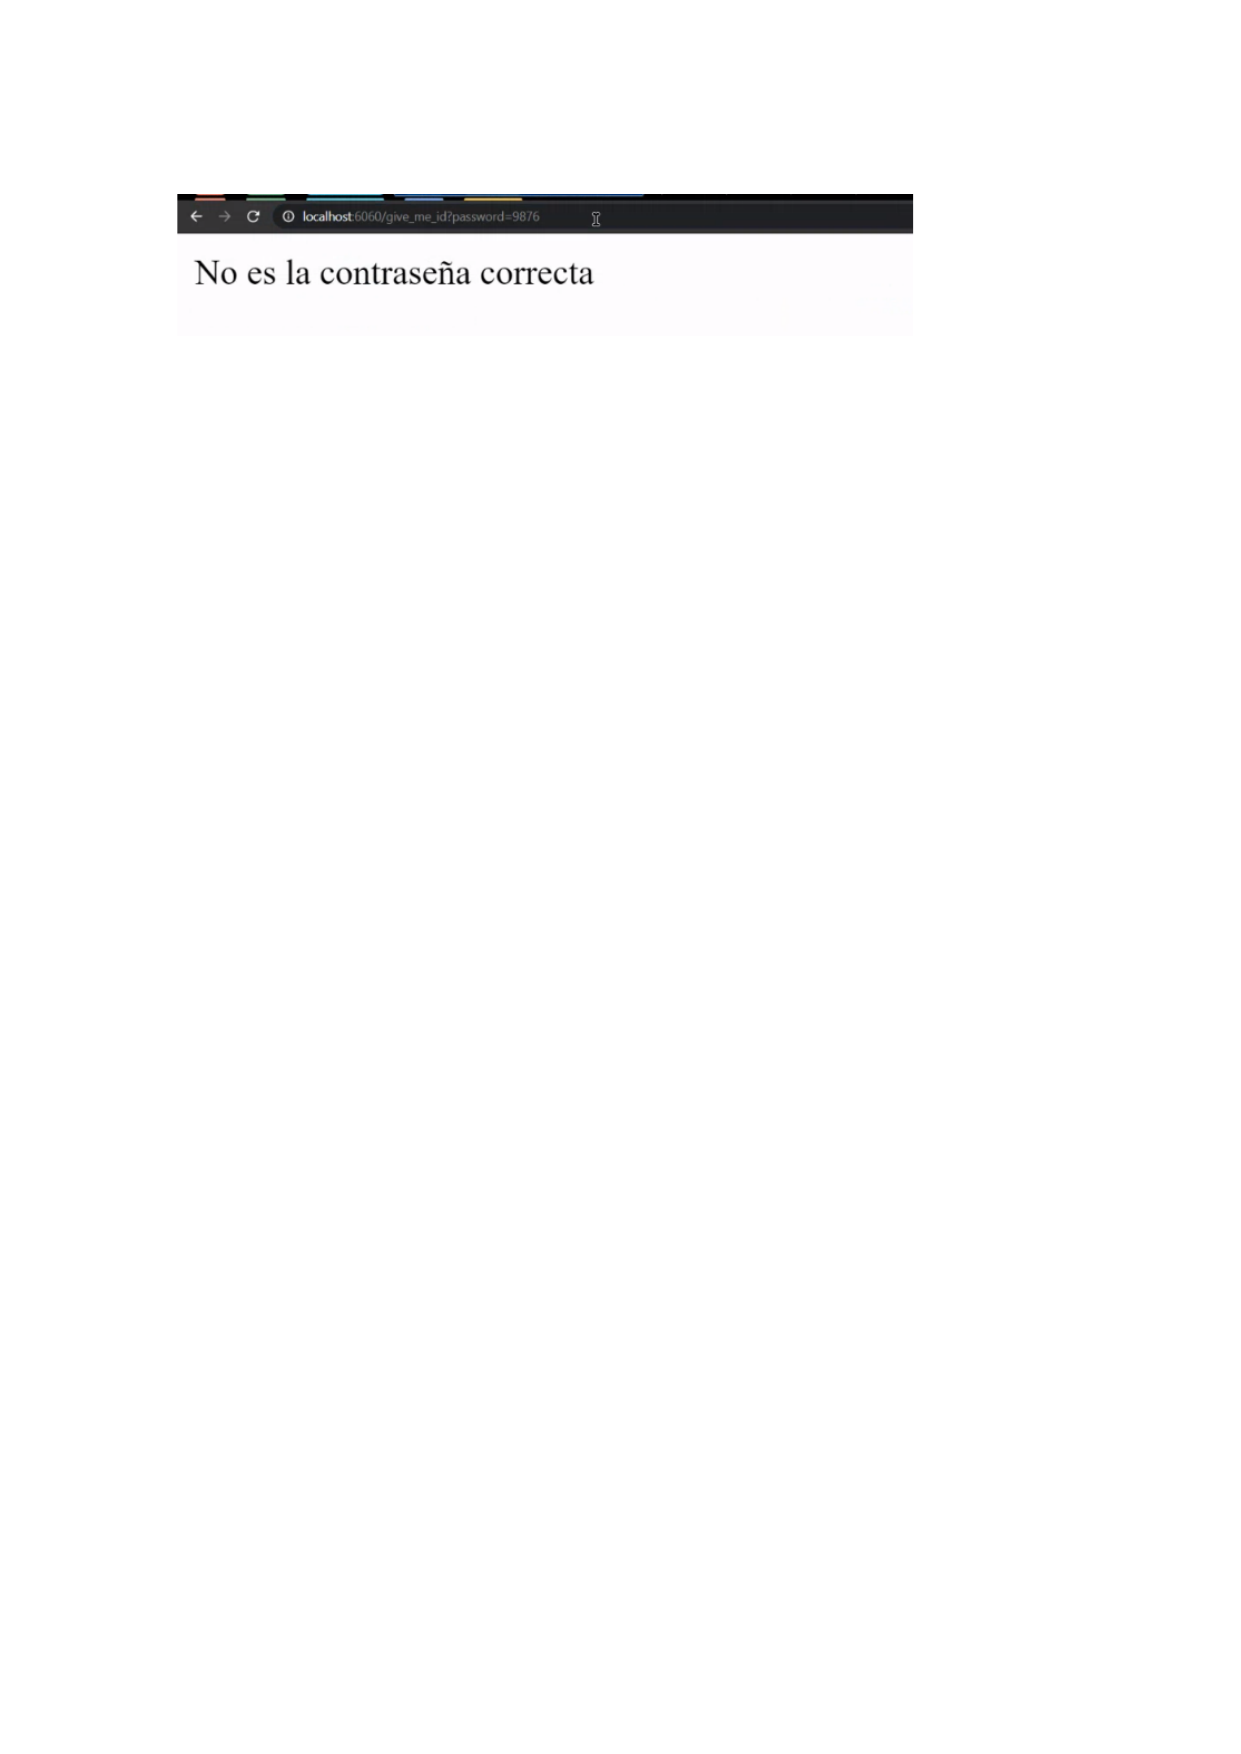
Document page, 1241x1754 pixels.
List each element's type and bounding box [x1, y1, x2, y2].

picture [177, 194, 914, 336]
